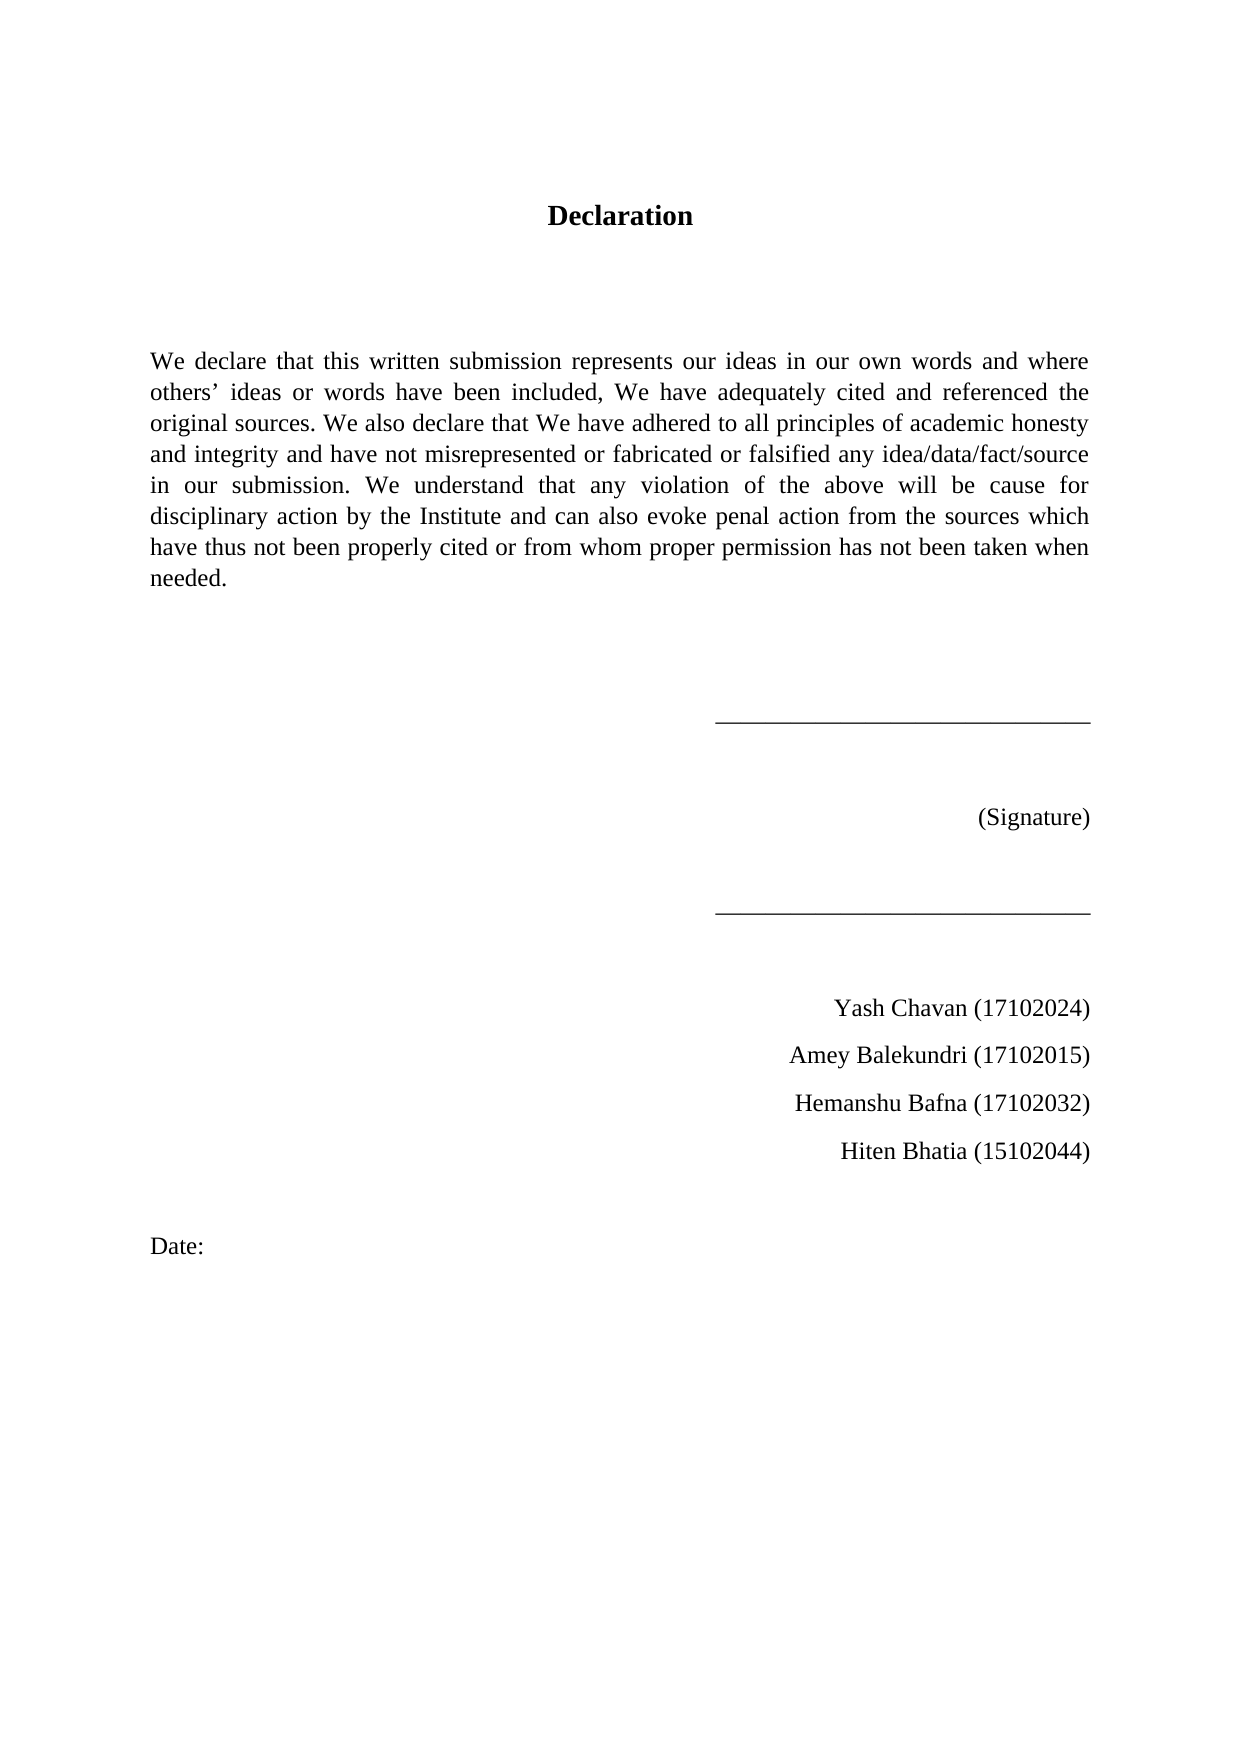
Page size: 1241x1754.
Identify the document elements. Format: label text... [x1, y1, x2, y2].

text ——————————————— [150, 706, 1090, 735]
text Declaration [150, 198, 1090, 231]
text Yash Chavan (17102024) [150, 993, 1090, 1021]
text (Signature) [150, 802, 1090, 831]
text Date: [150, 1231, 1090, 1260]
text Amey Balekundri (17102015) [150, 1040, 1090, 1069]
text We declare that this written submission represents our ideas in our own words and where others’ ideas or words have been included, We have adequately cited and referenced the original sources. We also declare that We have adhered to all principles of academic honesty and integrity and have not misrepresented or fabricated or falsified any idea/data/fact/source in our submission. We understand that any violation of the above will be cause for disciplinary action by the Institute and can also evoke penal action from the sources which have thus not been properly cited or from whom proper permission has not been taken when needed. [150, 346, 1090, 592]
text ——————————————— [150, 897, 1090, 926]
text Hiten Bhatia (15102044) [150, 1136, 1090, 1164]
text Hemanshu Bafna (17102032) [150, 1088, 1090, 1117]
